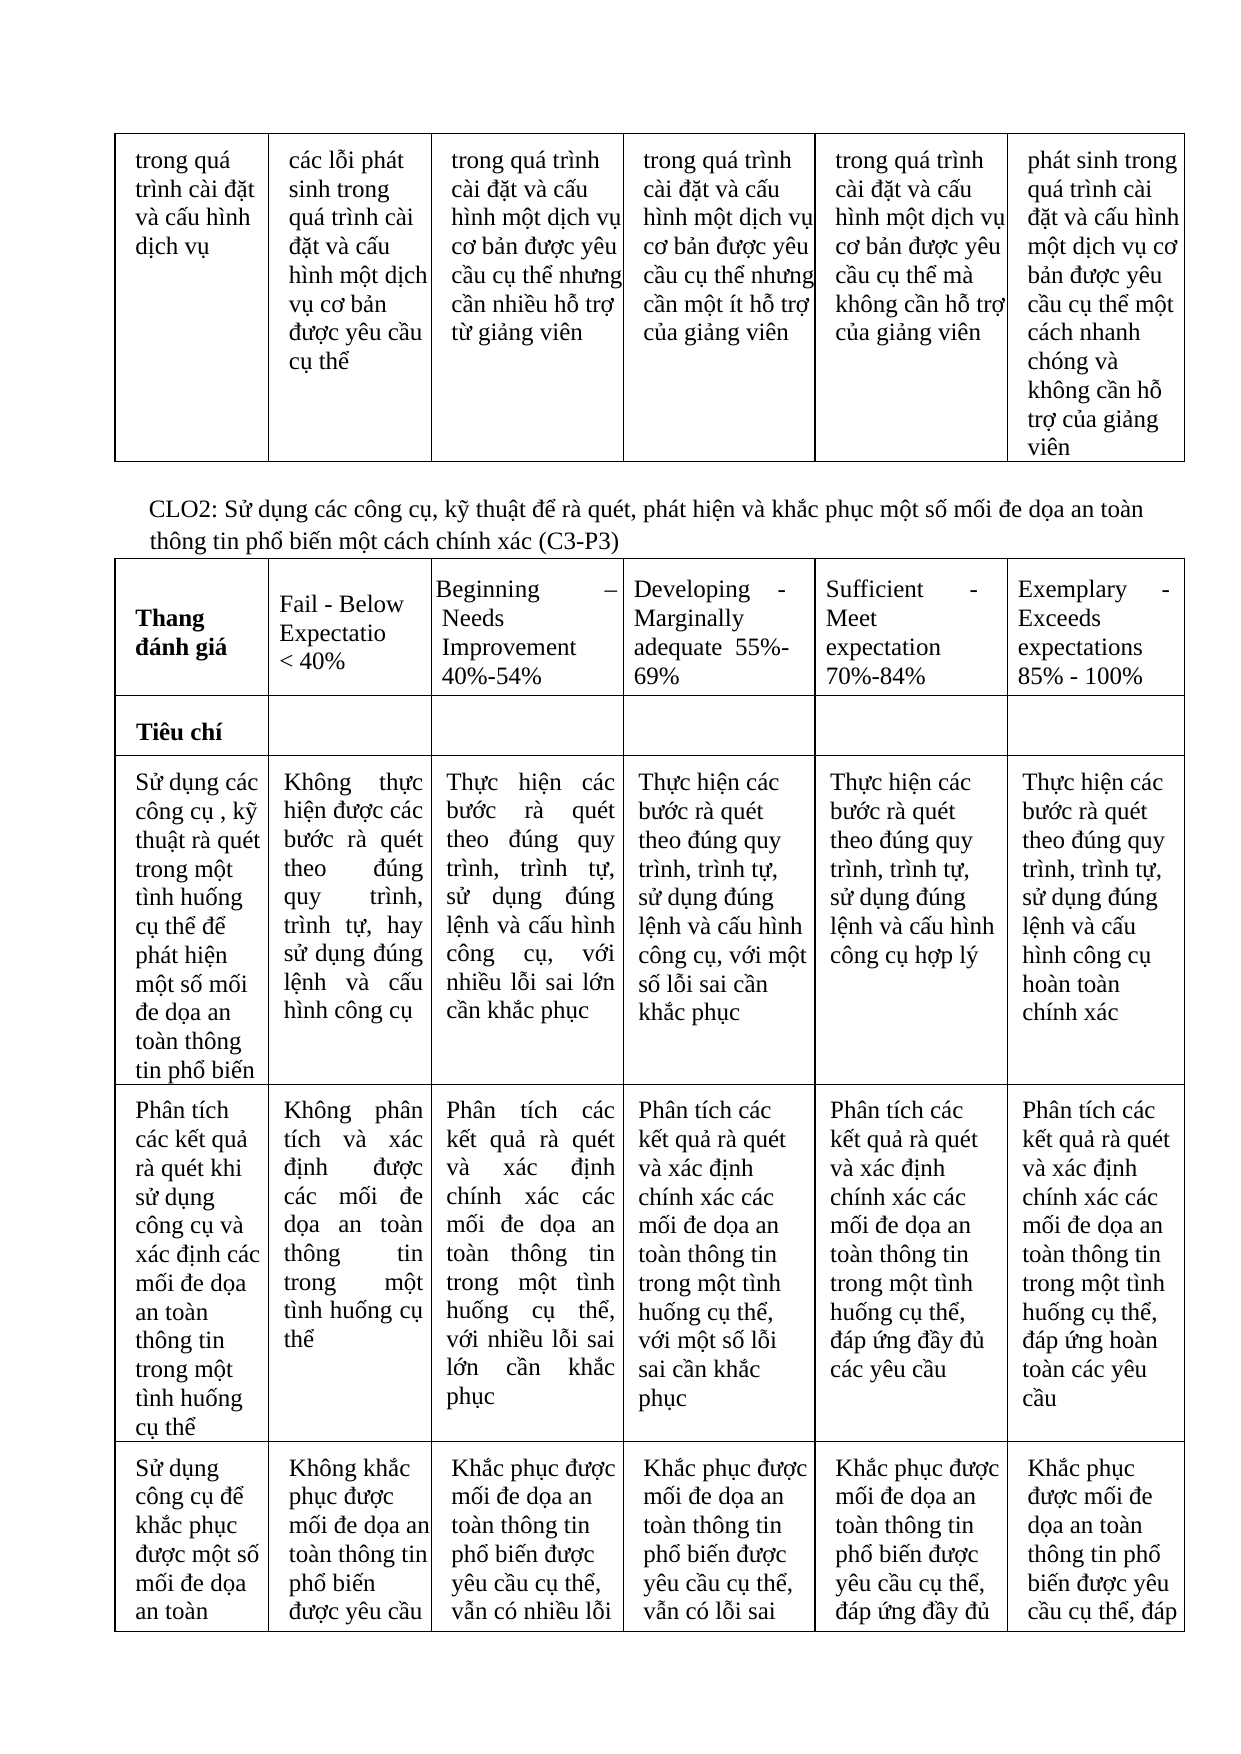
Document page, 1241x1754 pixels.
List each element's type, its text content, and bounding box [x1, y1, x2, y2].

table_cell Thực hiện các bước rà quét theo đúng quy trình, trình tự, sử dụng đúng lệnh và cấu hình công cụ, với nhiều lỗi sai lớn cần khắc phục [432, 756, 623, 1084]
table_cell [432, 1442, 623, 1631]
table_cell [1008, 696, 1184, 755]
table_cell Thực hiện các bước rà quét theo đúng quy trình, trình tự, sử dụng đúng lệnh và cấu hình công cụ hoàn toàn chính xác [1008, 756, 1184, 1084]
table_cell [1008, 1442, 1184, 1631]
table_cell Phân tích các kết quả rà quét và xác định chính xác các mối đe dọa an toàn thông tin trong một tình huống cụ thể, với một số lỗi sai cần khắc phục [624, 1085, 814, 1441]
table_cell [269, 696, 431, 755]
table_cell Thực hiện các bước rà quét theo đúng quy trình, trình tự, sử dụng đúng lệnh và cấu hình công cụ, với một số lỗi sai cần khắc phục [624, 756, 814, 1084]
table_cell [432, 134, 623, 461]
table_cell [269, 134, 431, 461]
table_cell [816, 696, 1007, 755]
table_header Developing - Marginally adequate 55%-69% [624, 559, 814, 694]
table_cell [624, 696, 814, 755]
table_cell Phân tích các kết quả rà quét và xác định chính xác các mối đe dọa an toàn thông tin trong một tình huống cụ thể, đáp ứng đầy đủ các yêu cầu [816, 1085, 1007, 1441]
table_header Sufficient - Meet expectation 70%-84% [816, 559, 1007, 694]
table_cell Không thực hiện được các bước rà quét theo đúng quy trình, trình tự, hay sử dụng đúng lệnh và cấu hình công cụ [269, 756, 431, 1084]
table_header Fail - Below Expectatio < 40% [269, 559, 431, 694]
text CLO2: Sử dụng các công cụ, kỹ thuật để rà quét, phát hiện và khắc phục một số mối đe dọa an toàn thông tin phổ biến một cách chính xác (C3-P3) [148, 494, 1186, 554]
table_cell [116, 134, 268, 461]
table_cell Phân tích các kết quả rà quét và xác định chính xác các mối đe dọa an toàn thông tin trong một tình huống cụ thể, đáp ứng hoàn toàn các yêu cầu [1008, 1085, 1184, 1441]
table_cell Tiêu chí [116, 696, 268, 755]
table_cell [816, 134, 1007, 461]
table_cell Thực hiện các bước rà quét theo đúng quy trình, trình tự, sử dụng đúng lệnh và cấu hình công cụ hợp lý [816, 756, 1007, 1084]
table_header Exemplary - Exceeds expectations 85% - 100% [1008, 559, 1184, 694]
table_header Beginning – Needs Improvement 40%-54% [432, 559, 623, 694]
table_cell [116, 1442, 268, 1631]
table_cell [269, 1442, 431, 1631]
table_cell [624, 1442, 814, 1631]
table_cell Phân tích các kết quả rà quét khi sử dụng công cụ và xác định các mối đe dọa an toàn thông tin trong một tình huống cụ thể [116, 1085, 268, 1441]
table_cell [624, 134, 814, 461]
table_cell Không phân tích và xác định được các mối đe dọa an toàn thông tin trong một tình huống cụ thể [269, 1085, 431, 1441]
table_cell [432, 696, 623, 755]
table_header Thang đánh giá [116, 559, 268, 694]
table_cell Sử dụng các công cụ , kỹ thuật rà quét trong một tình huống cụ thể để phát hiện một số mối đe dọa an toàn thông tin phổ biến [116, 756, 268, 1084]
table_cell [816, 1442, 1007, 1631]
table_cell Phân tích các kết quả rà quét và xác định chính xác các mối đe dọa an toàn thông tin trong một tình huống cụ thể, với nhiều lỗi sai lớn cần khắc phục [432, 1085, 623, 1441]
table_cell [1008, 134, 1184, 461]
